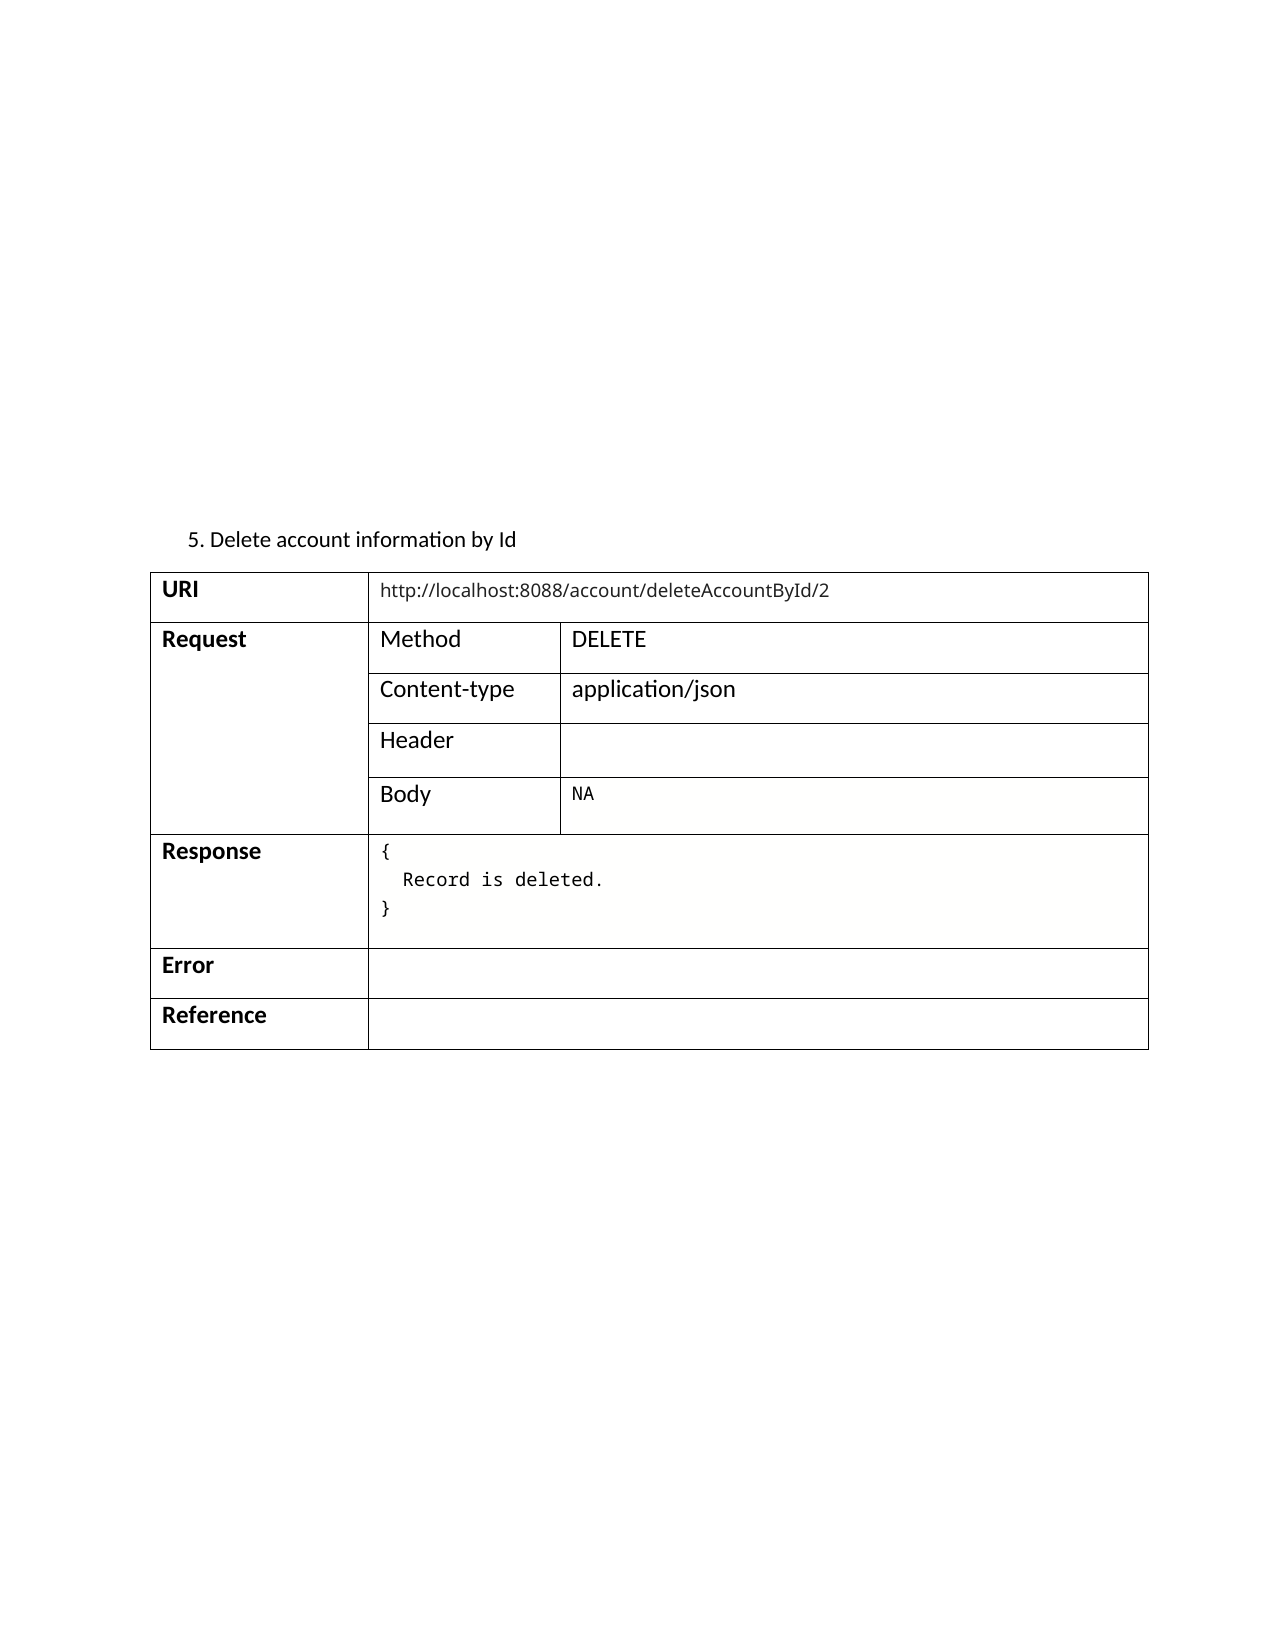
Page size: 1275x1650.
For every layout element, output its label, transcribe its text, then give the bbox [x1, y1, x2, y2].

table_cell Reference [151, 999, 368, 1049]
table_cell DELETE [561, 623, 1148, 672]
table_cell Response [151, 835, 368, 948]
table_cell Error [151, 949, 368, 998]
table_header URI [151, 573, 368, 622]
table_cell [369, 999, 1148, 1049]
table_cell application/json [561, 674, 1148, 723]
table_cell [561, 724, 1148, 777]
table_cell Header [369, 724, 560, 777]
table_cell Body [369, 778, 560, 834]
table_cell [369, 949, 1148, 998]
table_cell Content-type [369, 674, 560, 723]
table_header http://localhost:8088/account/deleteAccountById/2 [369, 573, 1148, 622]
table_cell Method [369, 623, 560, 672]
table_cell Request [151, 623, 368, 834]
text 5. Delete account information by Id [187, 525, 1125, 553]
